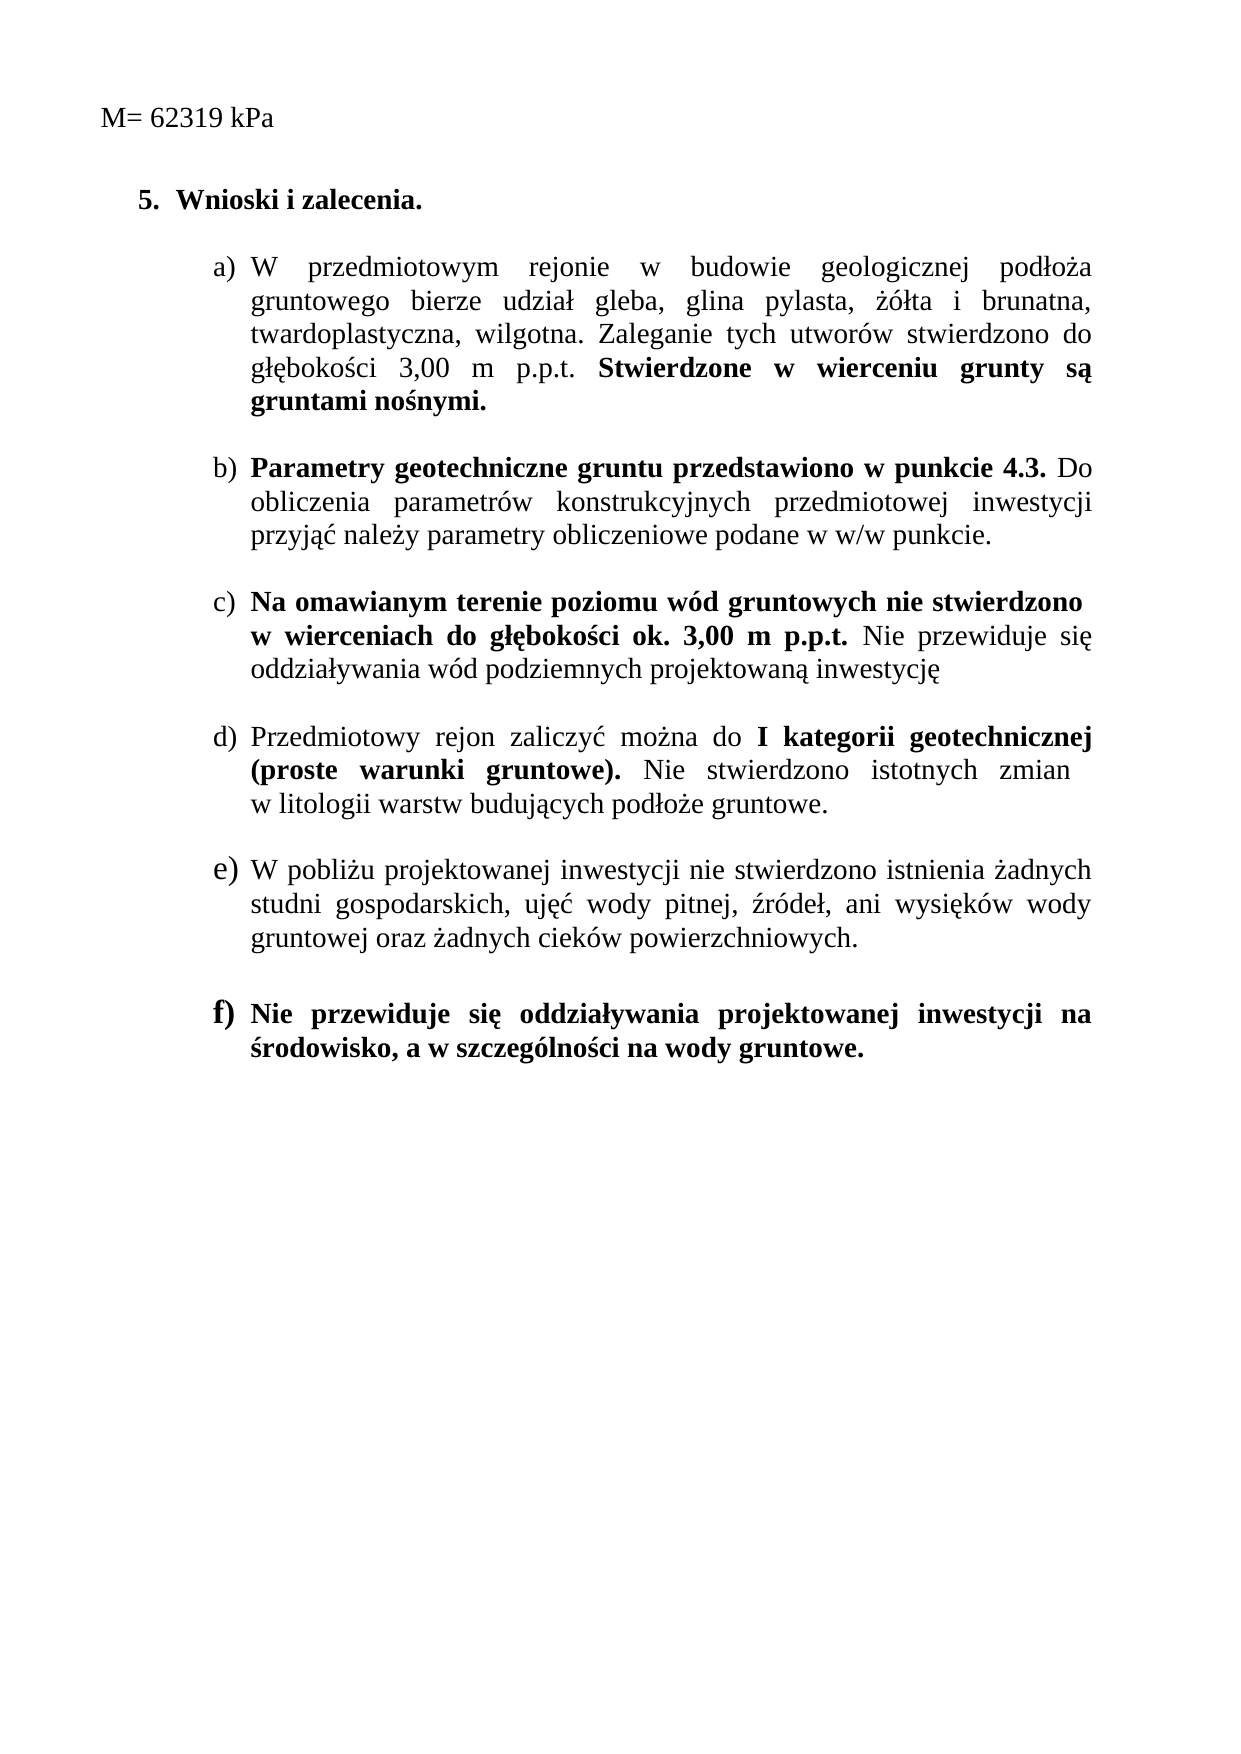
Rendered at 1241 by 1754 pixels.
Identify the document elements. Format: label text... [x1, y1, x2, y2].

text M= 62319 kPa [100, 100, 1092, 134]
list Nie przewiduje się oddziaływania projektowanej inwestycji na środowisko, a w szczególności na wody gruntowe. [213, 992, 1092, 1064]
list W przedmiotowym rejonie w budowie geologicznej podłoża gruntowego bierze udział gleba, glina pylasta, żółta i brunatna, twardoplastyczna, wilgotna. Zaleganie tych utworów stwierdzono do głębokości 3,00 m p.p.t. Stwierdzone w wierceniu grunty są gruntami nośnymi. [213, 249, 1092, 417]
list Parametry geotechniczne gruntu przedstawiono w punkcie 4.3. Do obliczenia parametrów konstrukcyjnych przedmiotowej inwestycji przyjąć należy parametry obliczeniowe podane w w/w punkcie. [213, 450, 1092, 551]
list Wnioski i zalecenia. [138, 182, 1092, 216]
list Przedmiotowy rejon zaliczyć można do I kategorii geotechnicznej (proste warunki gruntowe). Nie stwierdzono istotnych zmian w litologii warstw budujących podłoże gruntowe. [213, 719, 1092, 819]
list W pobliżu projektowanej inwestycji nie stwierdzono istnienia żadnych studni gospodarskich, ujęć wody pitnej, źródeł, ani wysięków wody gruntowej oraz żadnych cieków powierzchniowych. [213, 848, 1092, 953]
list Na omawianym terenie poziomu wód gruntowych nie stwierdzono w wierceniach do głębokości ok. 3,00 m p.p.t. Nie przewiduje się oddziaływania wód podziemnych projektowaną inwestycję [213, 584, 1092, 685]
